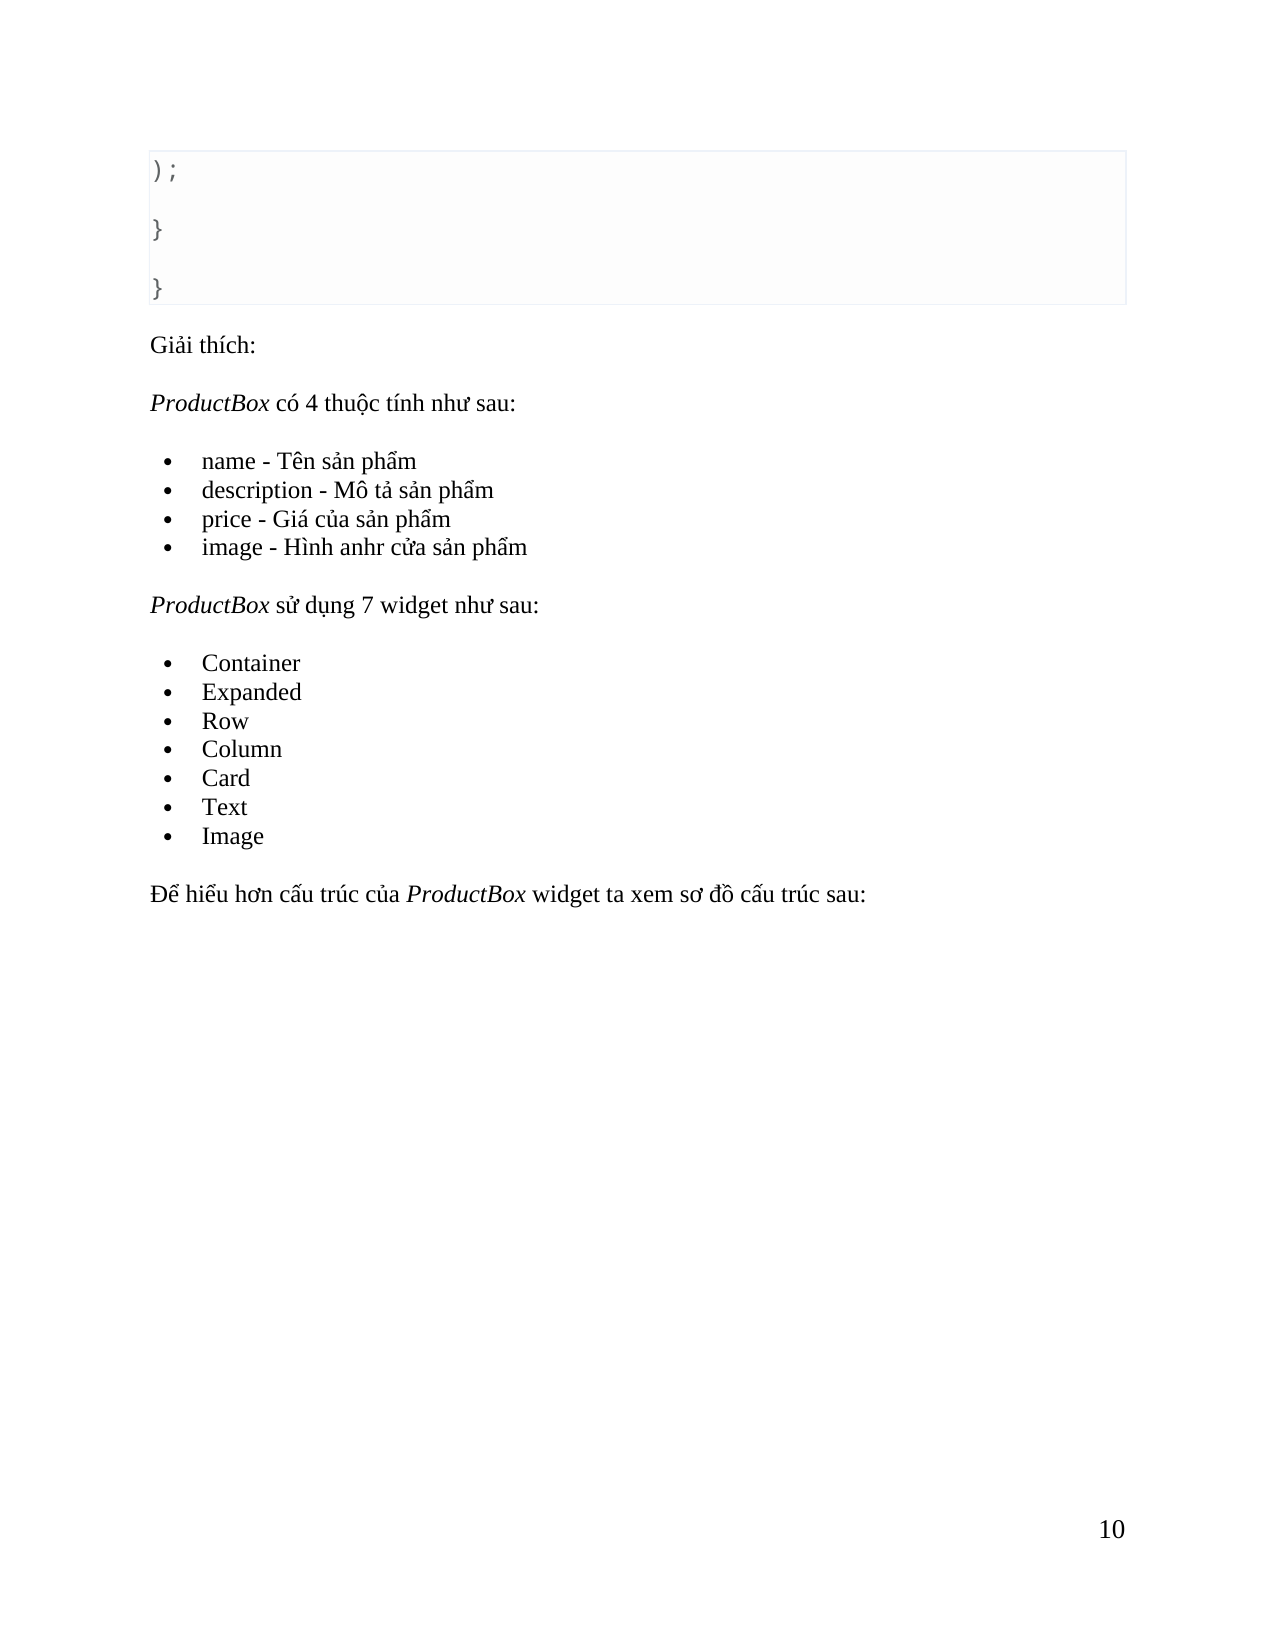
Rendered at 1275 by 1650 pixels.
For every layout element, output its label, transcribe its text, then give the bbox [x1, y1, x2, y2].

text Để hiểu hơn cấu trúc của ProductBox widget ta xem sơ đồ cấu trúc sau: [150, 879, 1125, 907]
list Container [164, 648, 1125, 677]
list Column [164, 734, 1125, 763]
list price - Giá của sản phẩm [164, 504, 1125, 532]
list Image [164, 821, 1125, 849]
list Text [164, 792, 1125, 821]
text } [150, 209, 1125, 245]
text ); [150, 152, 1125, 186]
list Card [164, 763, 1125, 792]
text ProductBox sử dụng 7 widget như sau: [150, 590, 1125, 619]
list Expanded [164, 677, 1125, 706]
text } [150, 268, 1125, 304]
text ProductBox có 4 thuộc tính như sau: [150, 388, 1125, 417]
text Giải thích: [150, 330, 1125, 359]
list description - Mô tả sản phẩm [164, 475, 1125, 504]
list Row [164, 706, 1125, 734]
list name - Tên sản phẩm [164, 446, 1125, 475]
list image - Hình anhr cửa sản phẩm [164, 532, 1125, 561]
